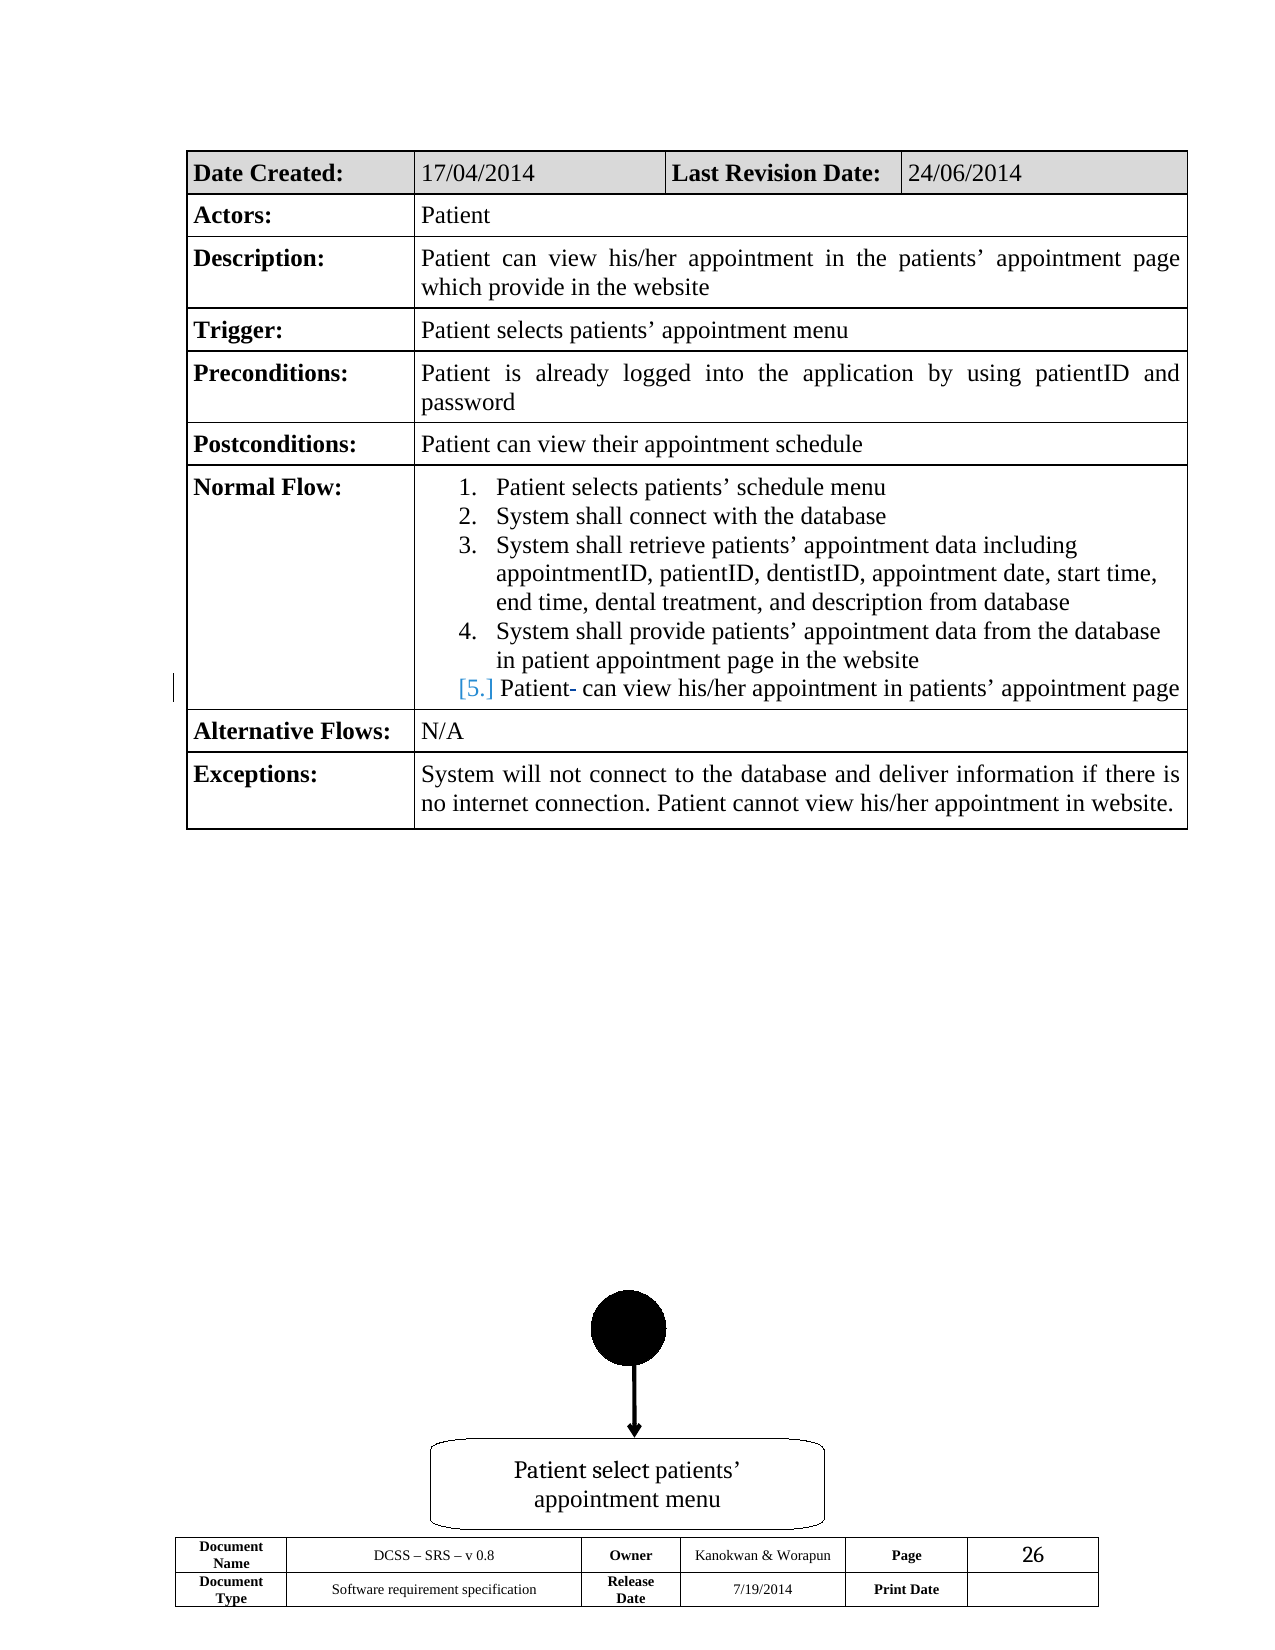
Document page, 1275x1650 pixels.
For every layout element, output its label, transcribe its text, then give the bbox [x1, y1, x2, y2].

table_cell Patient selects patients’ appointment menu [415, 309, 1187, 350]
table_cell Alternative Flows: [188, 710, 414, 751]
table_cell Postconditions: [188, 423, 414, 464]
table_cell Date Created: [188, 152, 414, 193]
table_cell Patient can view their appointment schedule [415, 423, 1187, 464]
table_cell Patient selects patients’ schedule menu System shall connect with the database System shall retrieve patients’ appointment data including appointmentID, patientID, dentistID, appointment date, start time, end time, dental treatment, and description from database System shall provide patients’ appointment data from the database in patient appointment page in the website Patient can view his/her appointment in patients’ appointment page [415, 466, 1187, 708]
table_cell System will not connect to the database and deliver information if there is no internet connection. Patient cannot view his/her appointment in website. [415, 753, 1187, 828]
table_cell Normal Flow: [188, 466, 414, 708]
table_cell 24/06/2014 [902, 152, 1187, 193]
table_cell Patient is already logged into the application by using patientID and password [415, 352, 1187, 422]
table_cell Actors: [188, 195, 414, 236]
table_cell Exceptions: [188, 753, 414, 828]
table_cell Patient [415, 195, 1187, 236]
table_cell Description: [188, 237, 414, 307]
table_cell N/A [415, 710, 1187, 751]
table_cell Last Revision Date: [666, 152, 901, 193]
table_cell 17/04/2014 [415, 152, 665, 193]
table_cell Preconditions: [188, 352, 414, 422]
table_cell Patient can view his/her appointment in the patients’ appointment page which provide in the website [415, 237, 1187, 307]
table_cell Trigger: [188, 309, 414, 350]
